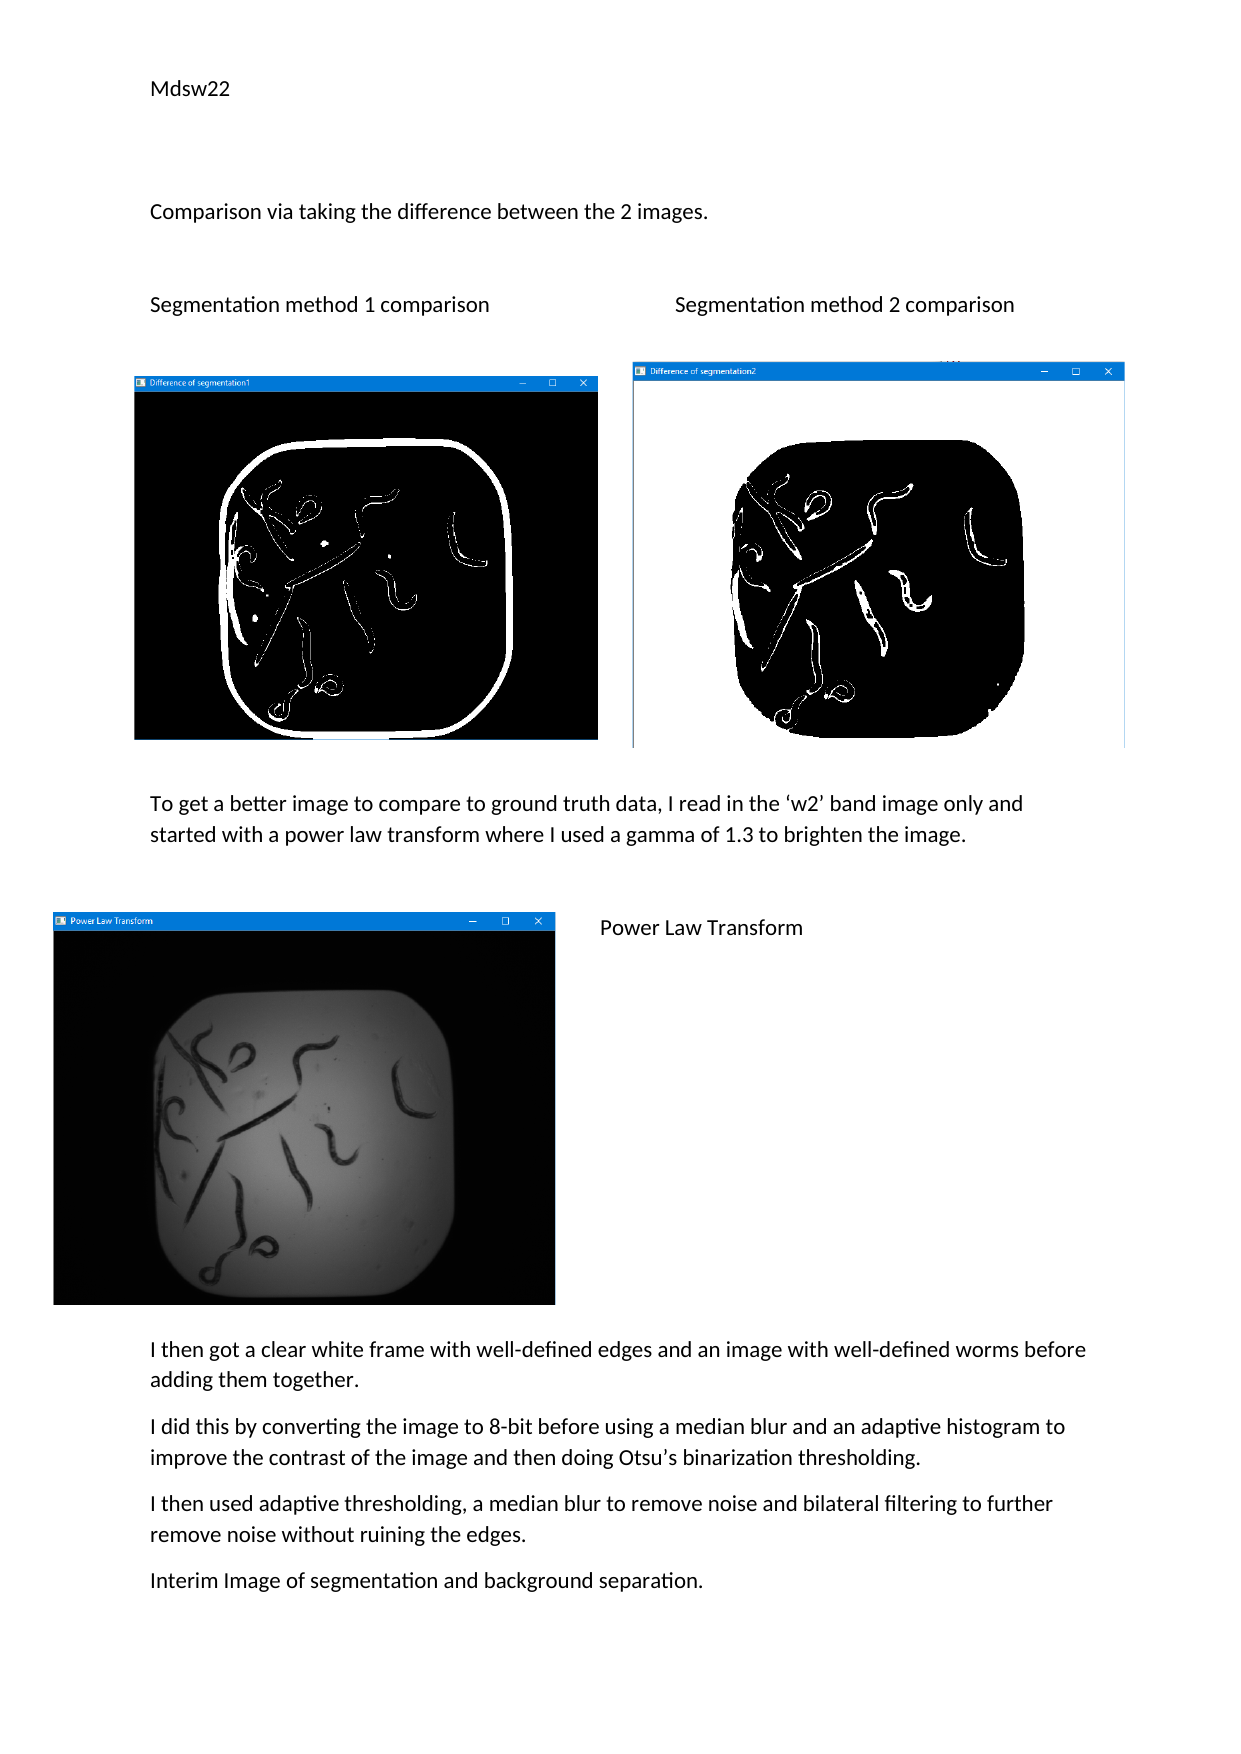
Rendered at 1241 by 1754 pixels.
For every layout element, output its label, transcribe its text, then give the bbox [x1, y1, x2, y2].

text I did this by converting the image to 8-bit before using a median blur and an adaptive histogram to improve the contrast of the image and then doing Otsu’s binarization thresholding. [150, 1412, 1090, 1471]
picture [53, 912, 556, 1305]
picture [632, 361, 1125, 748]
text Comparison via taking the difference between the 2 images. [150, 197, 1090, 225]
text Power Law Transform [150, 913, 1090, 942]
text I then got a clear white frame with well-defined edges and an image with well-defined worms before adding them together. [150, 1335, 1090, 1394]
text Segmentation method 1 comparison Segmentation method 2 comparison [150, 291, 1090, 319]
text I then used adaptive thresholding, a median blur to remove noise and bilateral filtering to further remove noise without ruining the edges. [150, 1489, 1090, 1548]
text Interim Image of segmentation and background separation. [150, 1567, 1090, 1595]
text To get a better image to compare to ground truth data, I read in the ‘w2’ band image only and started with a power law transform where I used a gamma of 1.3 to brighten the image. [150, 789, 1090, 848]
picture [134, 376, 598, 740]
